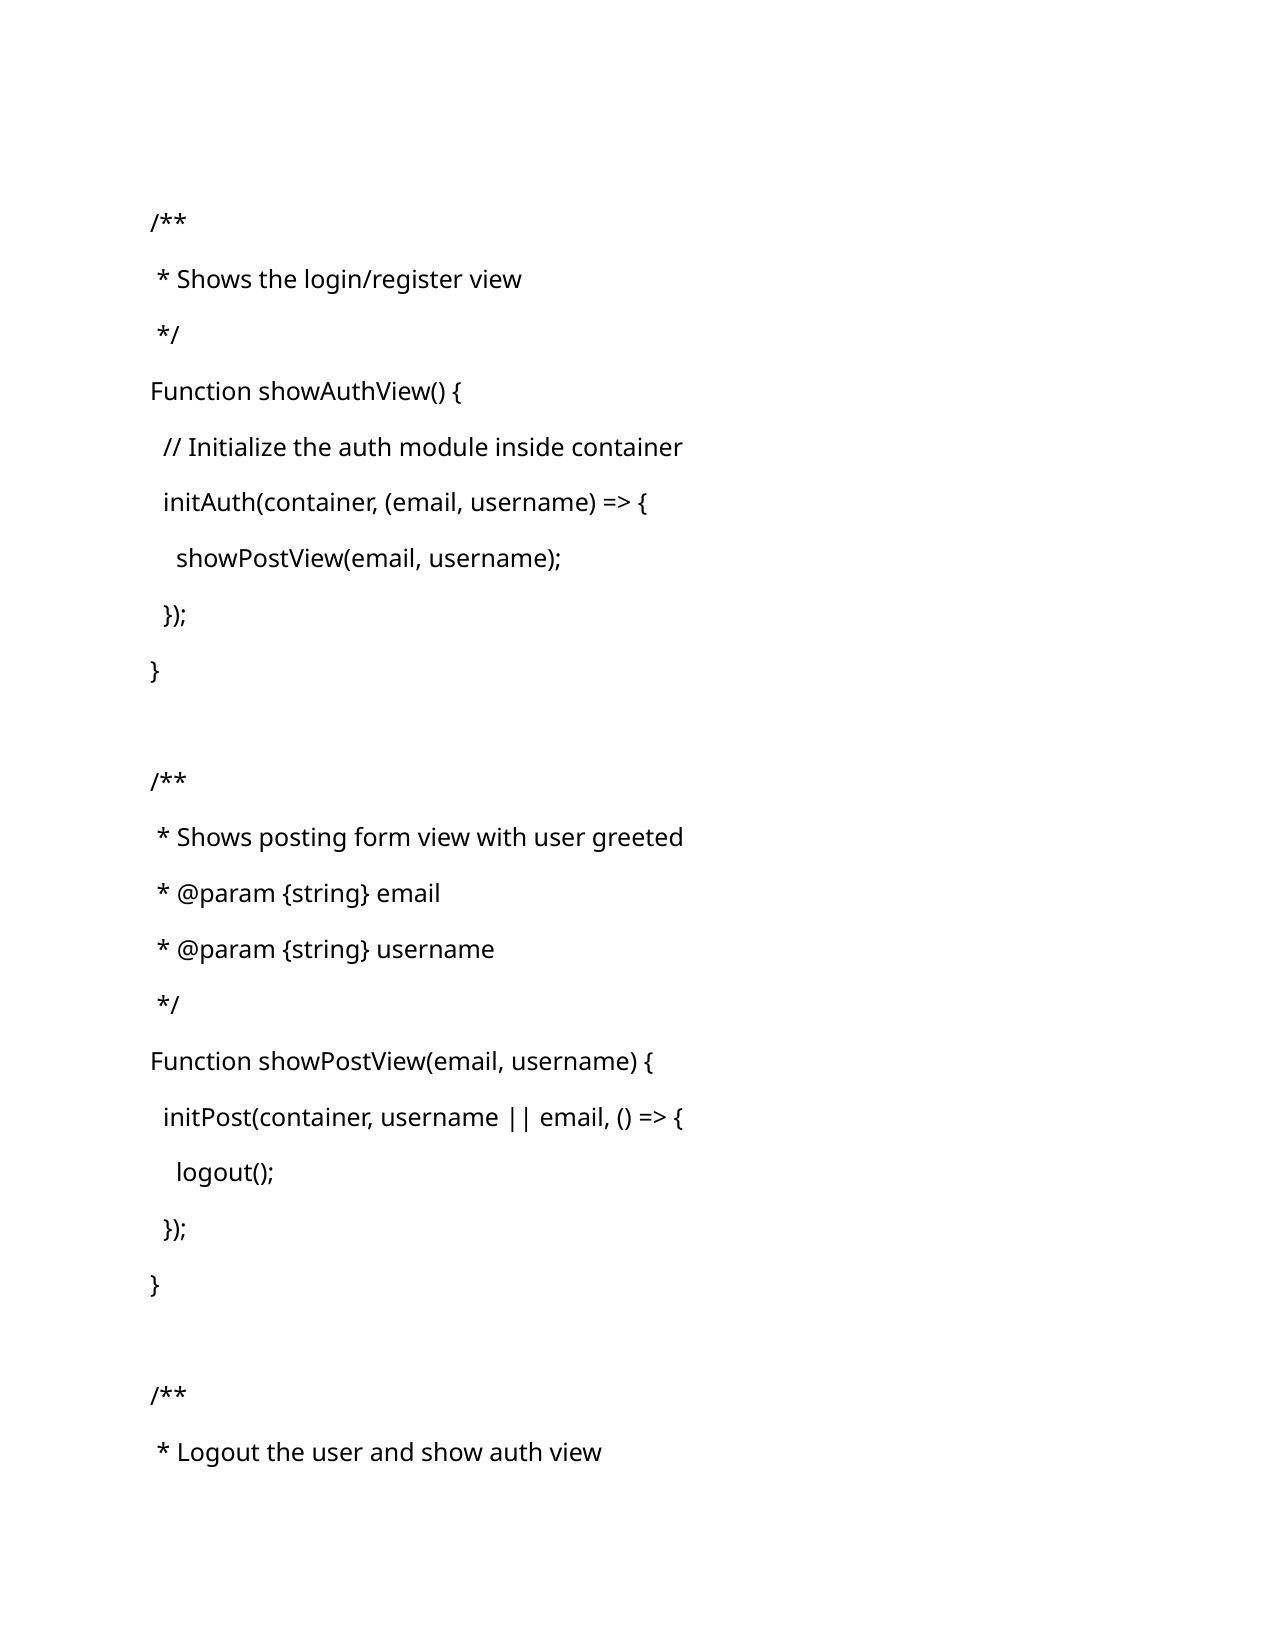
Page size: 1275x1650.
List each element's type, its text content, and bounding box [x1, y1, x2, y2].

text initAuth(container, (email, username) => { [150, 485, 1125, 519]
text /** [150, 764, 1125, 798]
text * Logout the user and show auth view [150, 1434, 1125, 1468]
text } [150, 1267, 1125, 1301]
text */ [150, 987, 1125, 1022]
text }); [150, 1211, 1125, 1245]
text Function showPostView(email, username) { [150, 1043, 1125, 1077]
text /** [150, 1378, 1125, 1412]
text * Shows the login/register view [150, 262, 1125, 296]
text }); [150, 597, 1125, 631]
text Function showAuthView() { [150, 373, 1125, 407]
text * @param {string} username [150, 932, 1125, 966]
text * @param {string} email [150, 876, 1125, 910]
text /** [150, 206, 1125, 240]
text } [150, 652, 1125, 687]
text */ [150, 317, 1125, 352]
text * Shows posting form view with user greeted [150, 820, 1125, 854]
text // Initialize the auth module inside container [150, 429, 1125, 463]
text logout(); [150, 1155, 1125, 1189]
text showPostView(email, username); [150, 541, 1125, 575]
text initPost(container, username || email, () => { [150, 1099, 1125, 1133]
